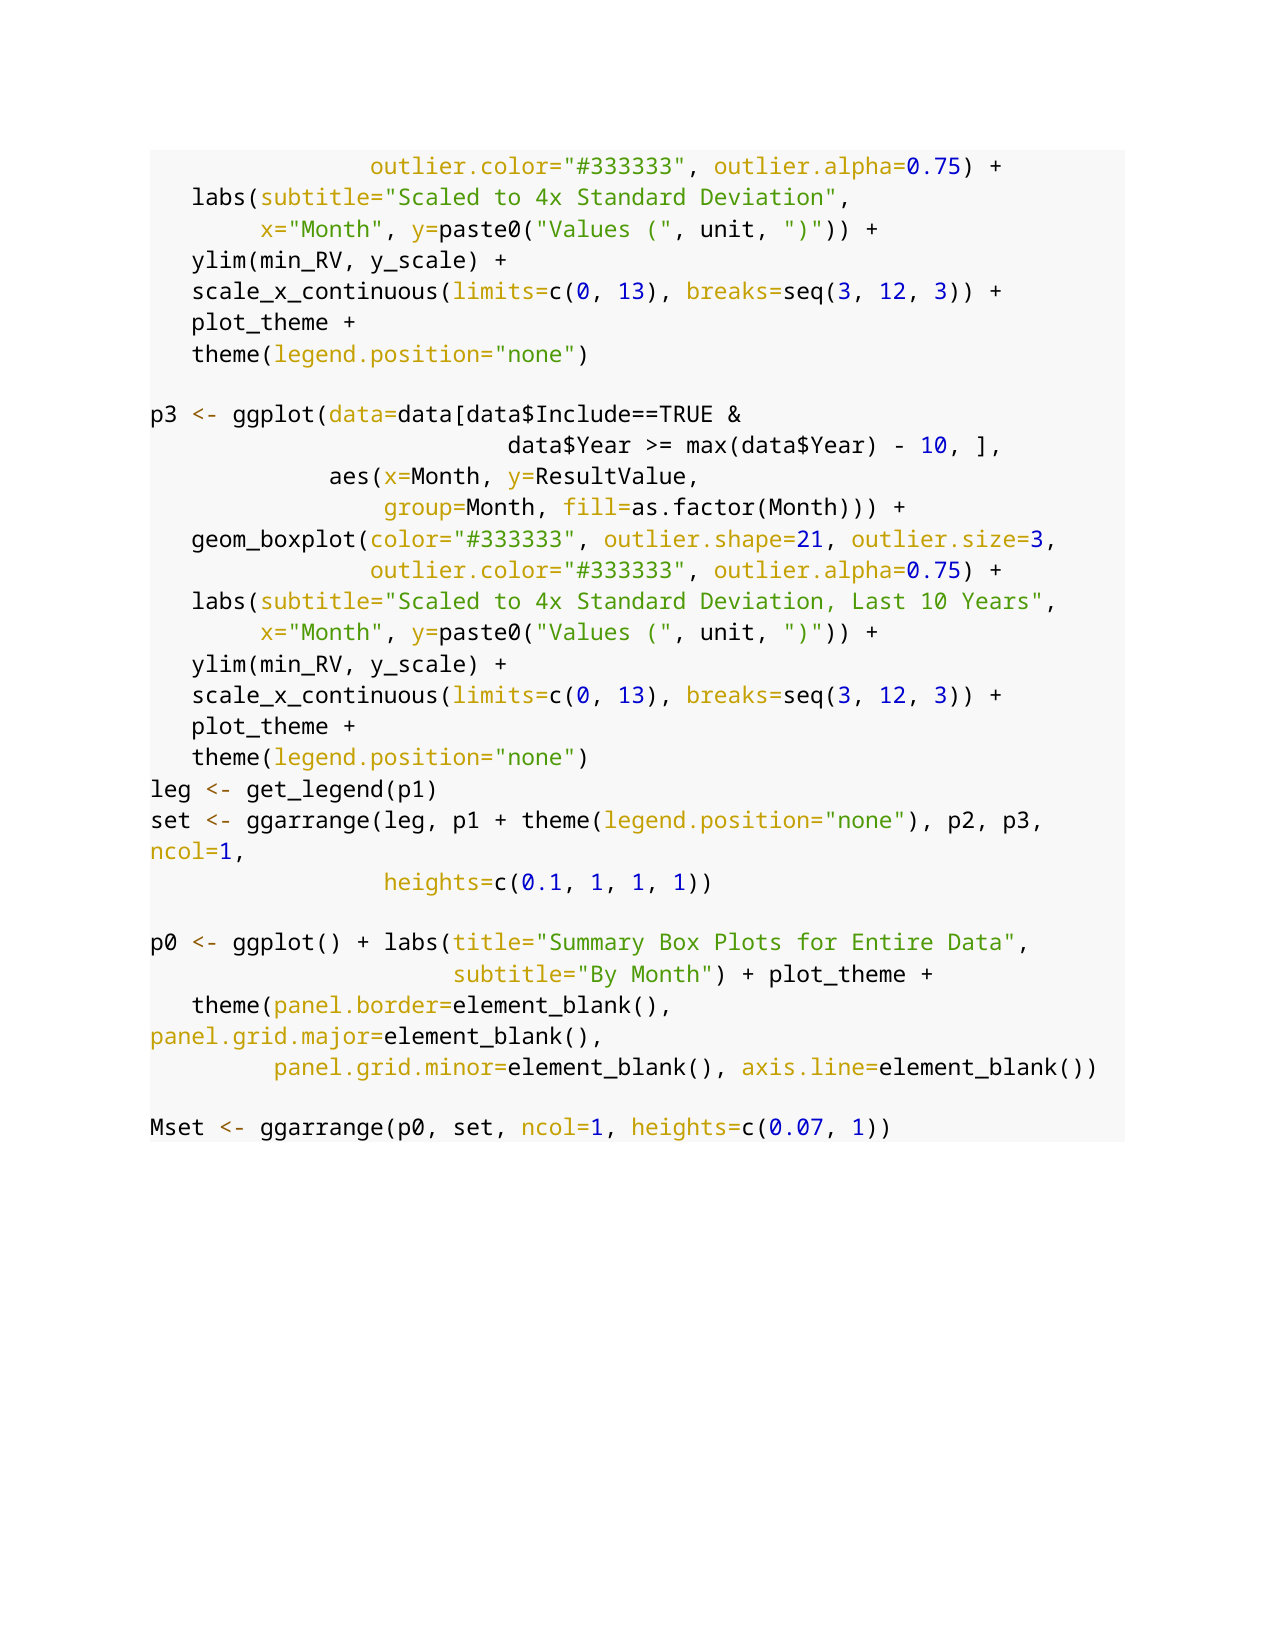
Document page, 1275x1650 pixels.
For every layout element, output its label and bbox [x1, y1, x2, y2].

text [150, 150, 1125, 1142]
